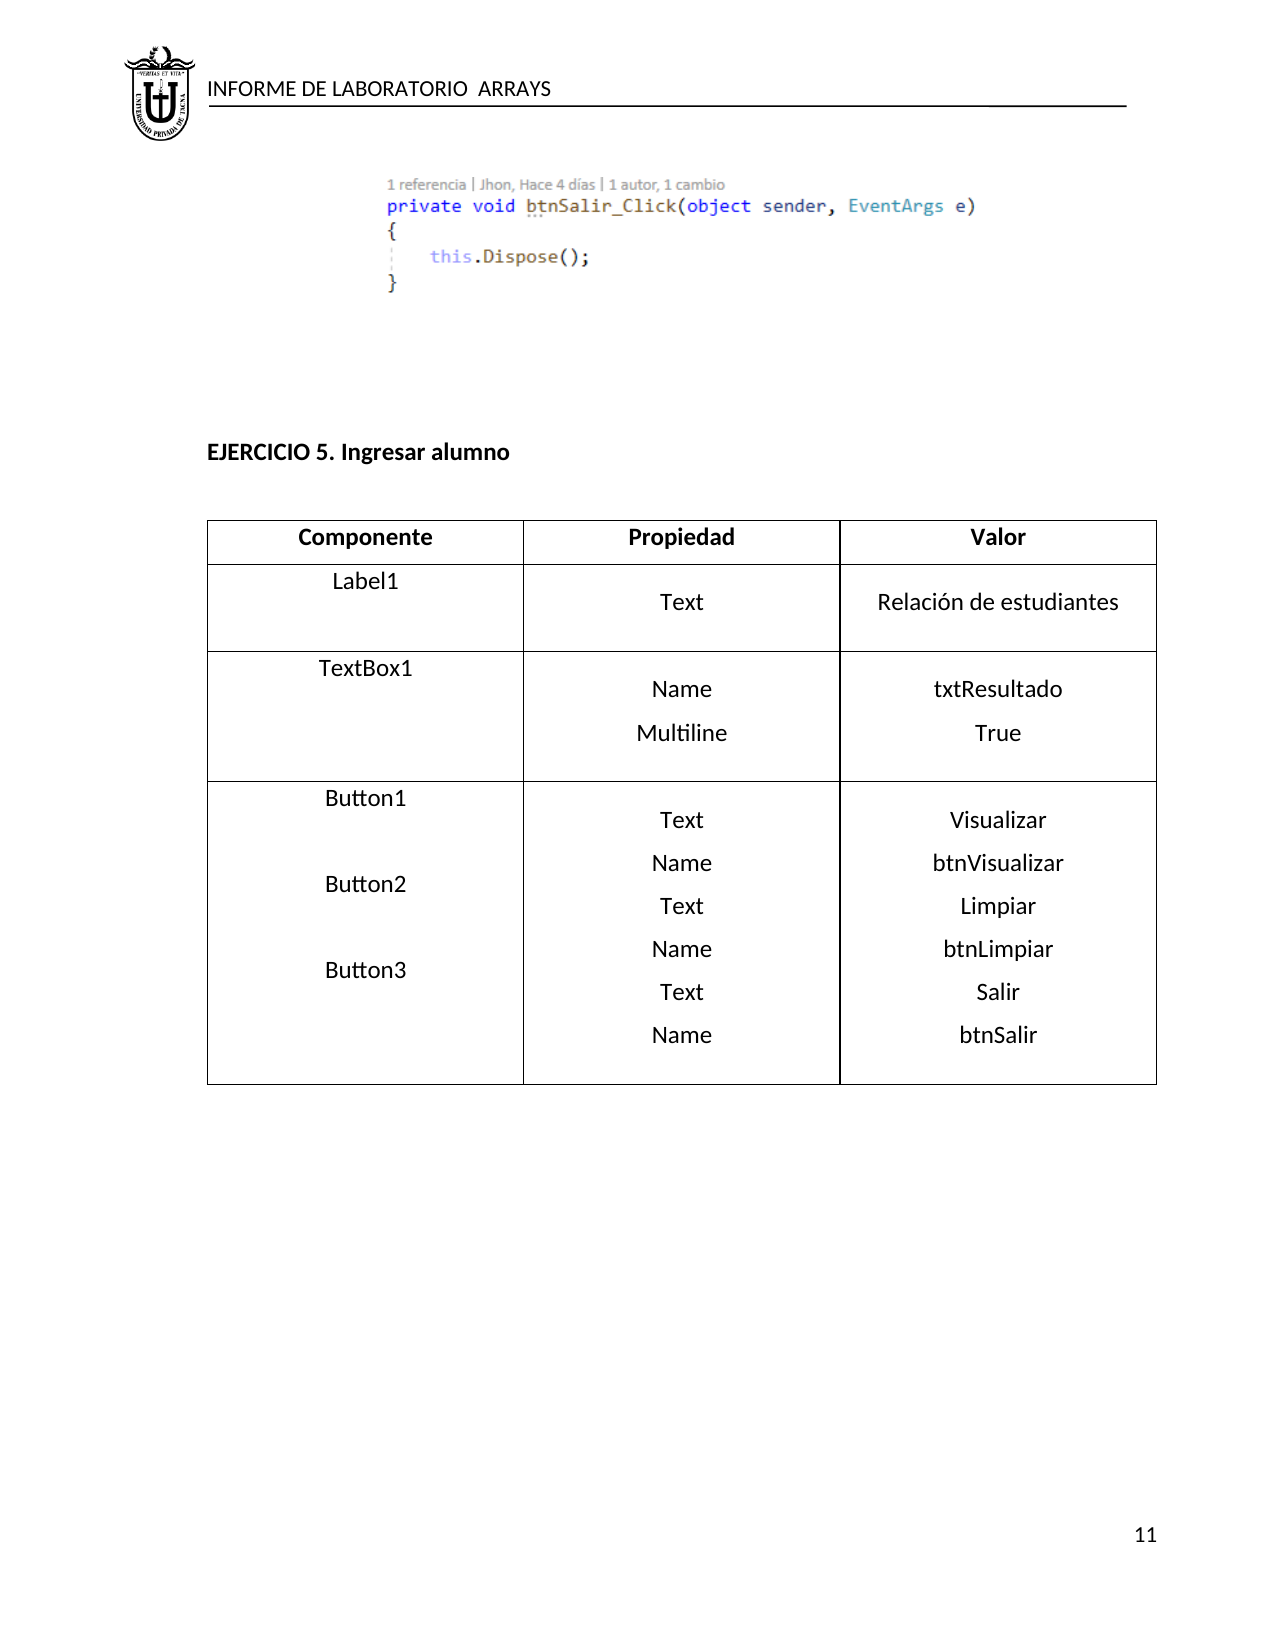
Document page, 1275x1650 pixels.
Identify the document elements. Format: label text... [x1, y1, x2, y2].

table_cell TextBox1 [208, 652, 523, 781]
table_cell Name Multiline [524, 652, 839, 781]
table_cell Relación de estudiantes [841, 565, 1156, 651]
text EJERCICIO 5. Ingresar alumno [207, 436, 1157, 467]
table_header Propiedad [524, 521, 839, 564]
table_cell Visualizar btnVisualizar Limpiar btnLimpiar Salir btnSalir [841, 782, 1156, 1083]
table_cell Text [524, 565, 839, 651]
table_cell Text Name Text Name Text Name [524, 782, 839, 1083]
table_cell txtResultado True [841, 652, 1156, 781]
table_header Componente [208, 521, 523, 564]
table_header Valor [841, 521, 1156, 564]
table_cell Label1 [208, 565, 523, 651]
picture [377, 177, 987, 303]
table_cell Button1 Button2 Button3 [208, 782, 523, 1083]
